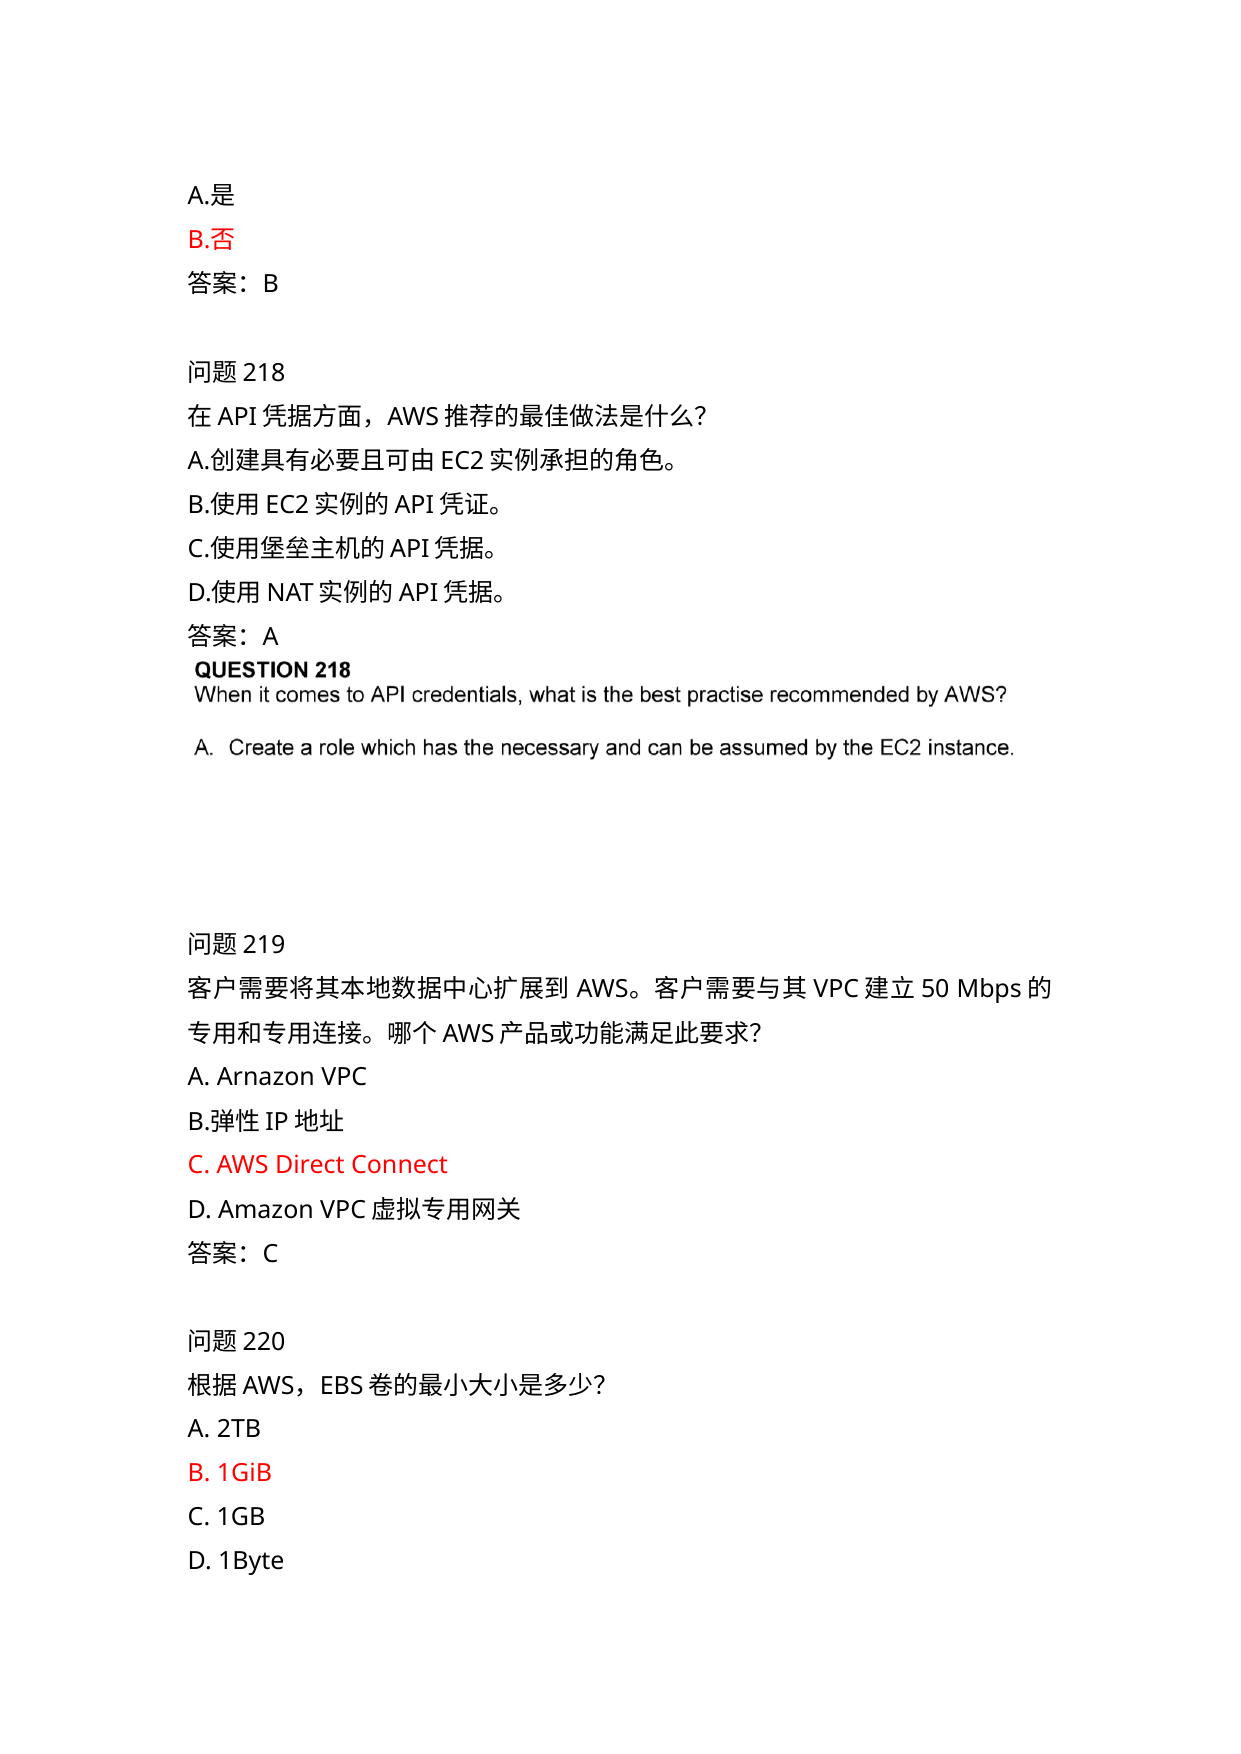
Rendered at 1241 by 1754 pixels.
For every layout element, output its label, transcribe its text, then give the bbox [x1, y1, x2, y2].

text B.弹性IP地址 [187, 1097, 1053, 1141]
text A.创建具有必要且可由EC2实例承担的角色。 [187, 436, 1053, 480]
text A.是 [187, 172, 1053, 216]
text C. 1GB [187, 1494, 1053, 1538]
text D.使用NAT实例的API凭据。 [187, 568, 1053, 613]
text 问题220 [187, 1318, 1053, 1362]
text 根据AWS，EBS卷的最小大小是多少？ [187, 1362, 1053, 1406]
text 问题218 [187, 348, 1053, 392]
text 在API凭据方面，AWS推荐的最佳做法是什么？ [187, 392, 1053, 436]
text C.使用堡垒主机的API凭据。 [187, 524, 1053, 568]
text 客户需要将其本地数据中心扩展到AWS。客户需要与其VPC建立50 Mbps的专用和专用连接。哪个AWS产品或功能满足此要求？ [187, 965, 1053, 1053]
text D. Amazon VPC虚拟专用网关 [187, 1185, 1053, 1229]
text 答案：C [187, 1229, 1053, 1273]
text 答案：B [187, 260, 1053, 304]
text B. 1GiB [187, 1450, 1053, 1494]
text A. Arnazon VPC [187, 1053, 1053, 1097]
text C. AWS Direct Connect [187, 1141, 1053, 1185]
text D. 1Byte [187, 1538, 1053, 1582]
text B.否 [187, 216, 1053, 260]
text A. 2TB [187, 1406, 1053, 1450]
text 问题219 [187, 921, 1053, 965]
text B.使用EC2实例的API凭证。 [187, 480, 1053, 524]
text 答案：A [187, 613, 1053, 656]
picture [187, 656, 1053, 763]
